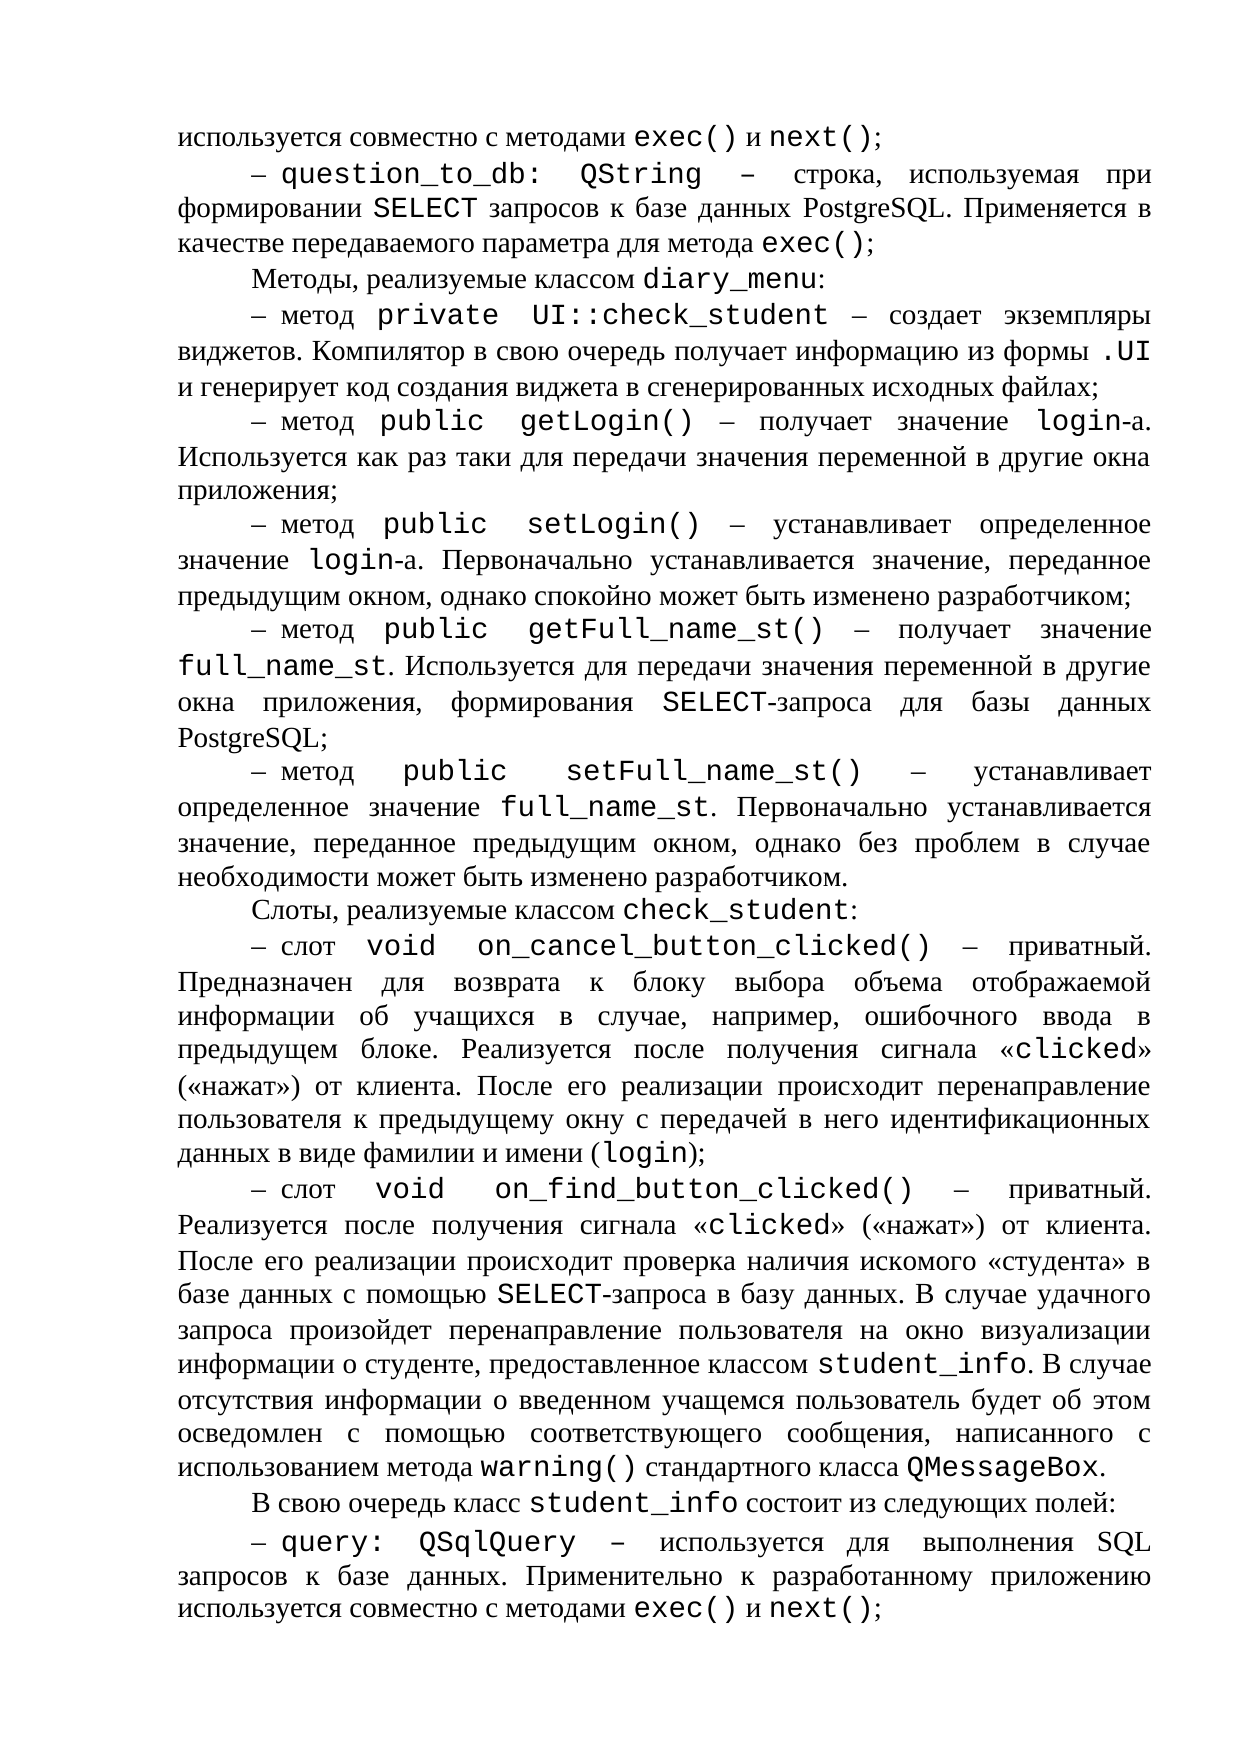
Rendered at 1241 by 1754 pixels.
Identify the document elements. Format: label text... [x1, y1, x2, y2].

list метод public getFull_name_st() – получает значение full_name_st. Используется для передачи значения переменной в другие окна приложения, формирования SELECT-запроса для базы данных PostgreSQL; [177, 612, 1152, 753]
list метод public getLogin() – получает значение login-а. Используется как раз таки для передачи значения переменной в другие окна приложения; [177, 403, 1152, 506]
list слот void on_cancel_button_clicked() – приватный. Предназначен для возврата к блоку выбора объема отображаемой информации об учащихся в случае, например, ошибочного ввода в предыдущем блоке. Реализуется после получения сигнала «clicked» («нажат») от клиента. После его реализации происходит перенаправление пользователя к предыдущему окну с передачей в него идентификационных данных в виде фамилии и имени (login); [177, 928, 1152, 1171]
list метод public setFull_name_st() – устанавливает определенное значение full_name_st. Первоначально устанавливается значение, переданное предыдущим окном, однако без проблем в случае необходимости может быть изменено разработчиком. [177, 753, 1152, 892]
text Слоты, реализуемые классом check_student: [251, 892, 1152, 928]
text В свою очередь класс student_info состоит из следующих полей: [177, 1485, 1152, 1521]
list слот void on_find_button_clicked() – приватный. Реализуется после получения сигнала «clicked» («нажат») от клиента. После его реализации происходит проверка наличия искомого «студента» в базе данных с помощью SELECT-запроса в базу данных. В случае удачного запроса произойдет перенаправление пользователя на окно визуализации информации о студенте, предоставленное классом student_info. В случае отсутствия информации о введенном учащемся пользователь будет об этом осведомлен с помощью соответствующего сообщения, написанного с использованием метода warning() стандартного класса QMessageBox. [177, 1171, 1152, 1485]
list метод public setLogin() – устанавливает определенное значение login-а. Первоначально устанавливается значение, переданное предыдущим окном, однако спокойно может быть изменено разработчиком; [177, 506, 1152, 612]
list метод private UI::check_student – создает экземпляры виджетов. Компилятор в свою очередь получает информацию из формы .UI и генерирует код создания виджета в сгенерированных исходных файлах; [177, 297, 1152, 403]
text Методы, реализуемые классом diary_menu: [251, 261, 1152, 297]
